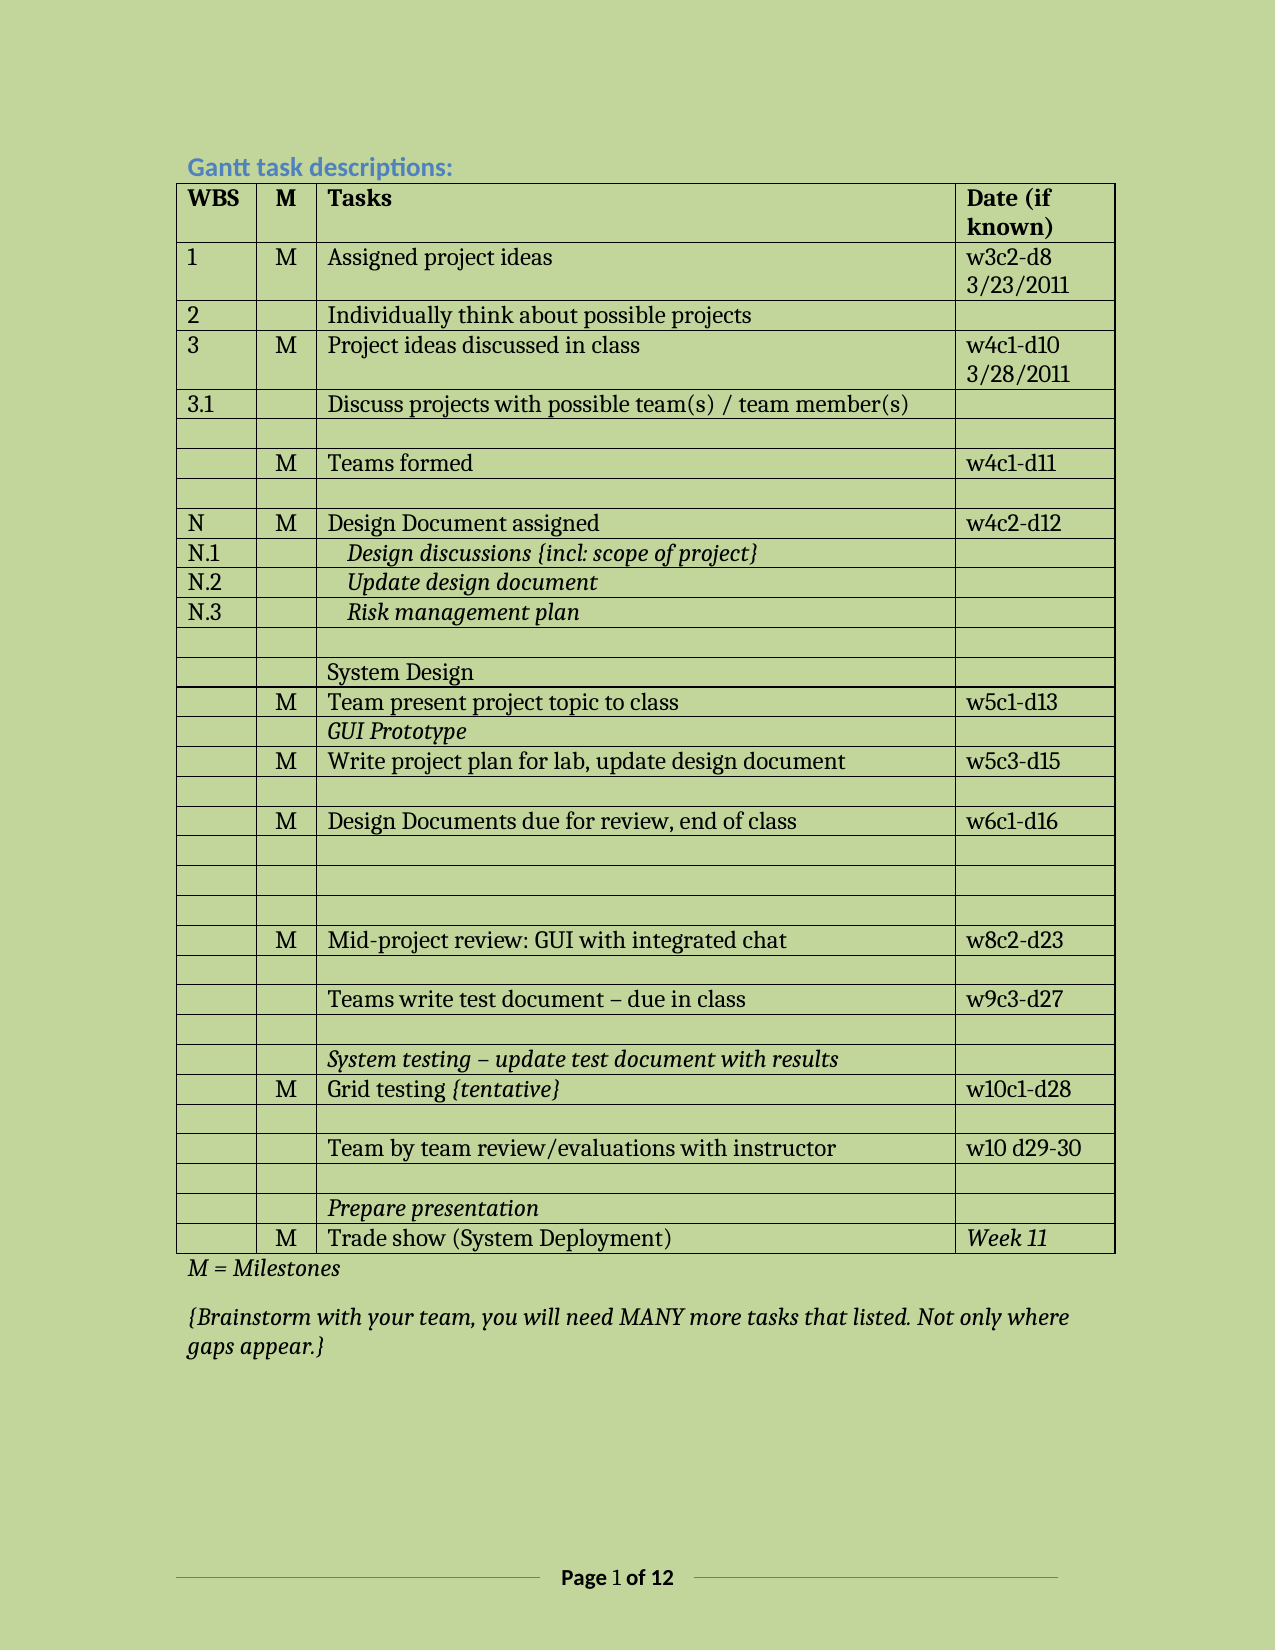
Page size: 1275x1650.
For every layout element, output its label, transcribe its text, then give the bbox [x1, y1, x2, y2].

table_cell [257, 1045, 316, 1074]
table_cell Teams formed [317, 449, 955, 478]
table_cell M [257, 807, 316, 835]
table_cell Prepare presentation [317, 1194, 955, 1223]
table_cell [257, 628, 316, 657]
table_header M [257, 184, 316, 242]
table_cell [956, 628, 1114, 657]
table_cell w5c3-d15 [956, 747, 1114, 776]
table_cell [956, 301, 1114, 330]
table_cell M [257, 1224, 316, 1252]
table_cell [177, 896, 256, 925]
table_cell [317, 896, 955, 925]
table_cell Mid-project review: GUI with integrated chat [317, 926, 955, 954]
table_cell [257, 717, 316, 746]
table_cell Design discussions {incl: scope of project} [317, 539, 955, 567]
table_cell [956, 1015, 1114, 1044]
text M = Milestones [187, 1254, 1087, 1282]
table_cell [956, 1045, 1114, 1074]
table_cell [177, 985, 256, 1014]
table_cell [257, 301, 316, 330]
table_cell w10c1-d28 [956, 1075, 1114, 1103]
table_cell [177, 1134, 256, 1163]
table_cell [317, 628, 955, 657]
table_cell Teams write test document – due in class [317, 985, 955, 1014]
table_cell [177, 479, 256, 508]
table_cell [177, 1075, 256, 1103]
table_cell [177, 1164, 256, 1193]
table_cell [177, 747, 256, 776]
table_cell [257, 390, 316, 418]
table_cell [177, 1015, 256, 1044]
table_cell Design Documents due for review, end of class [317, 807, 955, 835]
table_cell w4c1-d10 3/28/2011 [956, 331, 1114, 388]
table_cell [257, 896, 316, 925]
table_cell 2 [177, 301, 256, 330]
table_cell Trade show (System Deployment) [317, 1224, 955, 1252]
table_cell w3c2-d8 3/23/2011 [956, 243, 1114, 300]
table_cell Discuss projects with possible team(s) / team member(s) [317, 390, 955, 418]
table_cell [317, 956, 955, 984]
table_cell 3.1 [177, 390, 256, 418]
table_cell Write project plan for lab, update design document [317, 747, 955, 776]
table_cell [257, 836, 316, 865]
table_cell [257, 1134, 316, 1163]
table_cell [956, 1105, 1114, 1133]
table_cell N.2 [177, 568, 256, 597]
table_cell w5c1-d13 [956, 688, 1114, 716]
table_cell [956, 539, 1114, 567]
table_cell [177, 866, 256, 895]
table_cell M [257, 926, 316, 954]
table_cell [257, 777, 316, 806]
table_cell [177, 658, 256, 686]
table_cell [956, 568, 1114, 597]
table_cell M [257, 331, 316, 388]
table_cell 3 [177, 331, 256, 388]
table_cell [956, 598, 1114, 627]
table_cell [317, 866, 955, 895]
table_cell w9c3-d27 [956, 985, 1114, 1014]
table_cell Project ideas discussed in class [317, 331, 955, 388]
table_cell w10 d29-30 [956, 1134, 1114, 1163]
table_cell [956, 777, 1114, 806]
table_cell [177, 1105, 256, 1133]
table_cell [257, 1194, 316, 1223]
table_cell M [257, 509, 316, 537]
table_cell [257, 658, 316, 686]
table_cell [257, 479, 316, 508]
table_header Tasks [317, 184, 955, 242]
table_cell [956, 390, 1114, 418]
table_cell [956, 956, 1114, 984]
table_cell Individually think about possible projects [317, 301, 955, 330]
table_cell [257, 985, 316, 1014]
table_cell [257, 956, 316, 984]
table_cell [177, 807, 256, 835]
table_cell [257, 1164, 316, 1193]
table_cell [177, 419, 256, 448]
table_cell [177, 1194, 256, 1223]
table_cell [317, 1105, 955, 1133]
table_cell Update design document [317, 568, 955, 597]
table_cell M [257, 688, 316, 716]
table_cell Grid testing {tentative} [317, 1075, 955, 1103]
table_cell [177, 717, 256, 746]
table_cell [317, 836, 955, 865]
table_cell Team by team review/evaluations with instructor [317, 1134, 955, 1163]
table_cell [956, 419, 1114, 448]
table_cell [257, 539, 316, 567]
table_cell [956, 836, 1114, 865]
table_cell Team present project topic to class [317, 688, 955, 716]
table_cell [317, 479, 955, 508]
table_cell Risk management plan [317, 598, 955, 627]
table_cell w8c2-d23 [956, 926, 1114, 954]
table_cell M [257, 243, 316, 300]
table_cell w4c1-d11 [956, 449, 1114, 478]
table_header WBS [177, 184, 256, 242]
table_cell [956, 896, 1114, 925]
table_cell [257, 419, 316, 448]
table_cell [177, 926, 256, 954]
table_cell [257, 866, 316, 895]
table_cell [177, 688, 256, 716]
text {Brainstorm with your team, you will need MANY more tasks that listed. Not only where gaps appear.} [187, 1303, 1087, 1361]
table_cell Design Document assigned [317, 509, 955, 537]
table_cell [257, 568, 316, 597]
table_cell [317, 1164, 955, 1193]
table_cell [177, 836, 256, 865]
table_cell [317, 1015, 955, 1044]
table_cell [257, 1015, 316, 1044]
table_cell M [257, 1075, 316, 1103]
table_cell [177, 449, 256, 478]
table_cell [956, 717, 1114, 746]
table_cell w4c2-d12 [956, 509, 1114, 537]
table_cell N.1 [177, 539, 256, 567]
table_cell Week 11 [956, 1224, 1114, 1252]
table_cell [257, 1105, 316, 1133]
table_cell [257, 598, 316, 627]
table_cell [956, 479, 1114, 508]
table_cell [177, 956, 256, 984]
table_cell System testing – update test document with results [317, 1045, 955, 1074]
table_cell N.3 [177, 598, 256, 627]
table_cell [956, 1194, 1114, 1223]
table_cell [177, 628, 256, 657]
table_cell [317, 419, 955, 448]
table_cell System Design [317, 658, 955, 686]
table_cell [956, 866, 1114, 895]
table_cell w6c1-d16 [956, 807, 1114, 835]
table_cell [177, 1224, 256, 1252]
subtitle Gantt task descriptions: [187, 150, 1087, 183]
table_cell Assigned project ideas [317, 243, 955, 300]
table_cell GUI Prototype [317, 717, 955, 746]
table_cell 1 [177, 243, 256, 300]
table_cell [956, 1164, 1114, 1193]
table_cell M [257, 449, 316, 478]
table_header Date (if known) [956, 184, 1114, 242]
table_cell [956, 658, 1114, 686]
table_cell [177, 777, 256, 806]
table_cell [317, 777, 955, 806]
table_cell M [257, 747, 316, 776]
table_cell N [177, 509, 256, 537]
table_cell [177, 1045, 256, 1074]
